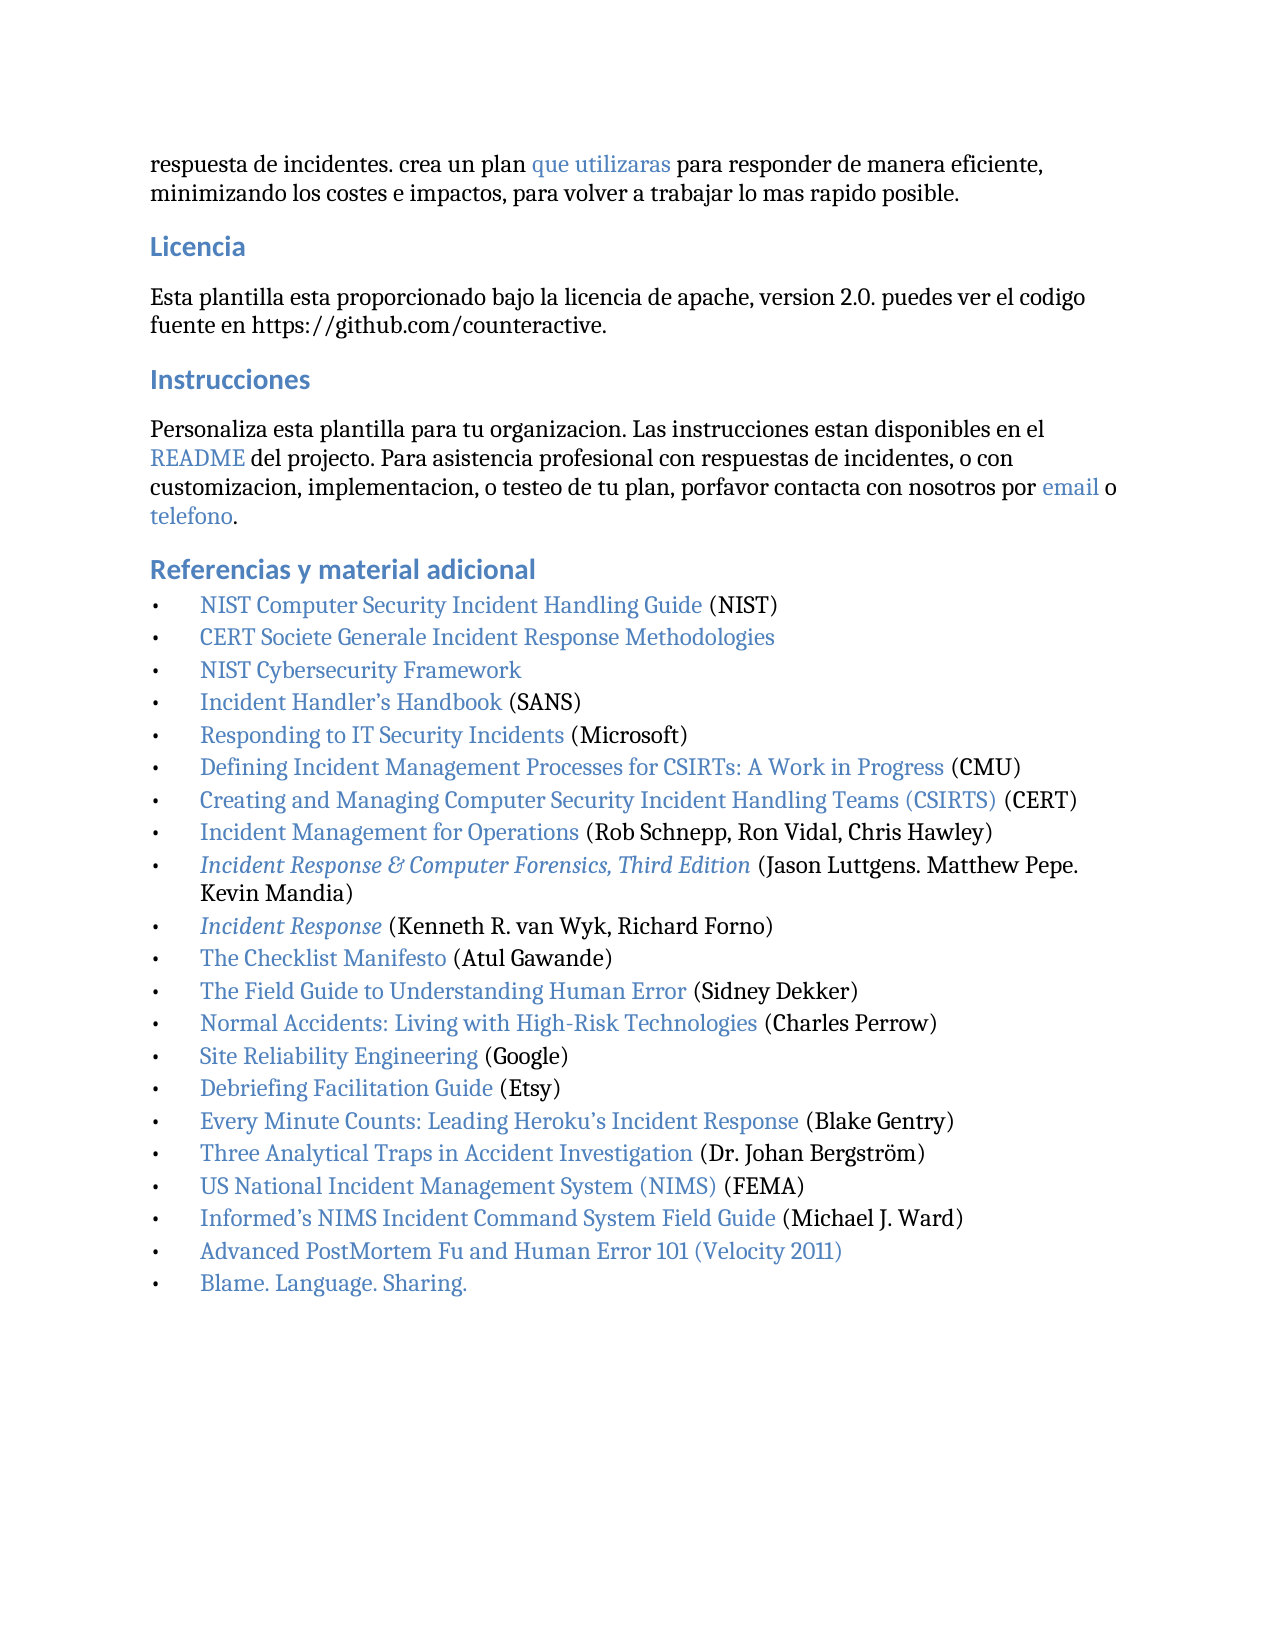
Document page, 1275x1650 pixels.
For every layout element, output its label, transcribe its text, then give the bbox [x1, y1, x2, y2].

list Incident Response & Computer Forensics, Third Edition (Jason Luttgens. Matthew Pepe. Kevin Mandia) [150, 851, 1125, 908]
subtitle Referencias y material adicional [150, 551, 1125, 587]
list Normal Accidents: Living with High-Risk Technologies (Charles Perrow) [150, 1009, 1125, 1038]
list NIST Computer Security Incident Handling Guide (NIST) [150, 591, 1125, 619]
list Defining Incident Management Processes for CSIRTs: A Work in Progress (CMU) [150, 753, 1125, 782]
list Incident Response (Kenneth R. van Wyk, Richard Forno) [150, 912, 1125, 941]
list NIST Cybersecurity Framework [150, 656, 1125, 684]
subtitle Instrucciones [150, 361, 1125, 397]
subtitle Licencia [150, 228, 1125, 264]
list Site Reliability Engineering (Google) [150, 1042, 1125, 1071]
list Blame. Language. Sharing. [150, 1269, 1125, 1298]
list US National Incident Management System (NIMS) (FEMA) [150, 1172, 1125, 1201]
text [150, 150, 1125, 207]
text Esta plantilla esta proporcionado bajo la licencia de apache, version 2.0. puedes ver el codigo fuente en https://github.com/counteractive. [150, 283, 1125, 340]
list Incident Management for Operations (Rob Schnepp, Ron Vidal, Chris Hawley) [150, 818, 1125, 847]
list CERT Societe Generale Incident Response Methodologies [150, 623, 1125, 652]
list Incident Handler’s Handbook (SANS) [150, 688, 1125, 717]
list The Field Guide to Understanding Human Error (Sidney Dekker) [150, 977, 1125, 1006]
list Every Minute Counts: Leading Heroku’s Incident Response (Blake Gentry) [150, 1107, 1125, 1136]
list Informed’s NIMS Incident Command System Field Guide (Michael J. Ward) [150, 1204, 1125, 1233]
list Responding to IT Security Incidents (Microsoft) [150, 721, 1125, 749]
text Personaliza esta plantilla para tu organizacion. Las instrucciones estan disponibles en el README del projecto. Para asistencia profesional con respuestas de incidentes, o con customizacion, implementacion, o testeo de tu plan, porfavor contacta con nosotros por email o telefono. [150, 415, 1125, 530]
list Debriefing Facilitation Guide (Etsy) [150, 1074, 1125, 1103]
list Advanced PostMortem Fu and Human Error 101 (Velocity 2011) [150, 1237, 1125, 1266]
list The Checklist Manifesto (Atul Gawande) [150, 944, 1125, 973]
list Creating and Managing Computer Security Incident Handling Teams (CSIRTS) (CERT) [150, 786, 1125, 814]
list Three Analytical Traps in Accident Investigation (Dr. Johan Bergström) [150, 1139, 1125, 1168]
